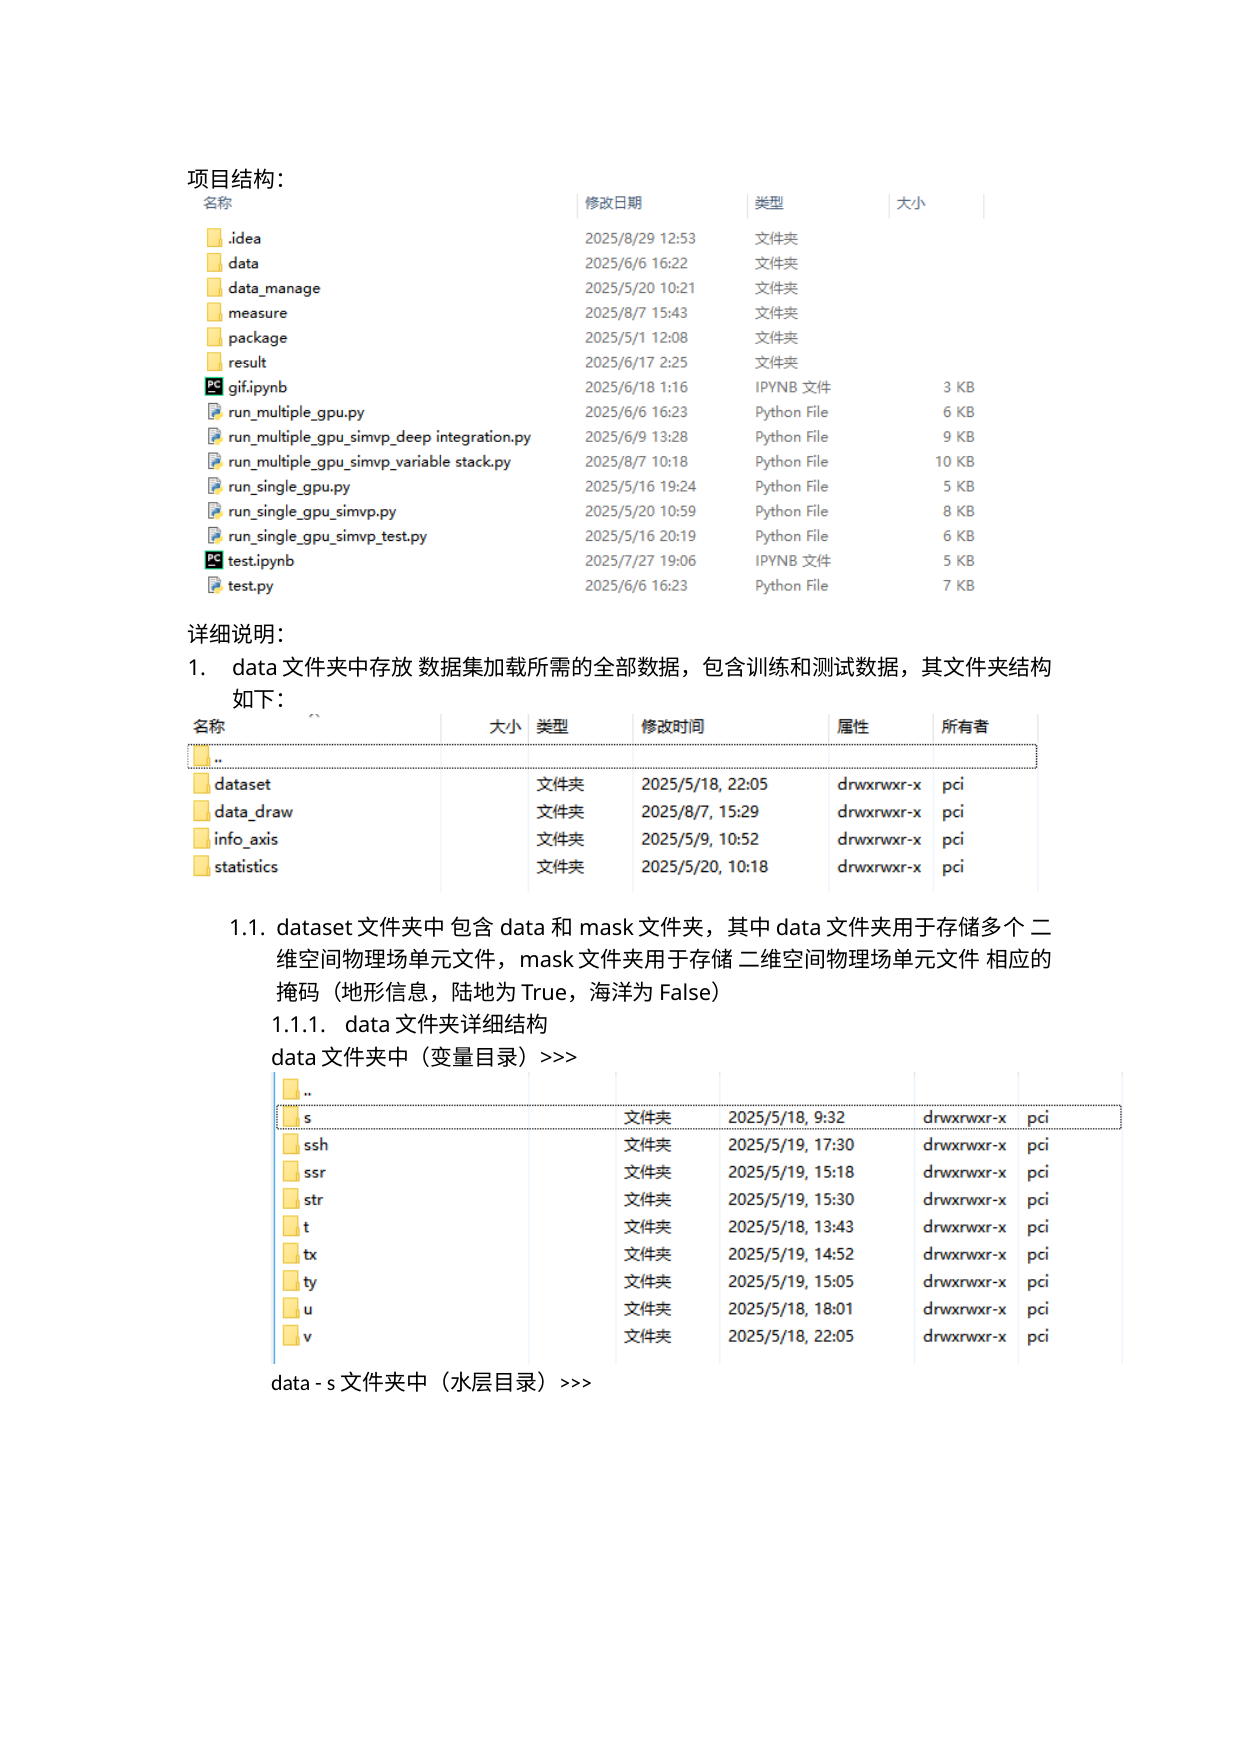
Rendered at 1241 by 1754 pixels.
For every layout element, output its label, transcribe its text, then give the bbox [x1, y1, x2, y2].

list data文件夹中存放 数据集加载所需的全部数据，包含训练和测试数据，其文件夹结构如下： [187, 649, 1053, 714]
picture [187, 714, 1053, 892]
list data - s 文件夹中（水层目录）>>> [271, 1364, 1053, 1397]
picture [187, 194, 1053, 612]
text 项目结构： [187, 162, 1053, 194]
list dataset文件夹中 包含data 和 mask文件夹，其中data文件夹用于存储多个 二维空间物理场单元文件，mask文件夹用于存储 二维空间物理场单元文件 相应的掩码（地形信息，陆地为True，海洋为False） [229, 909, 1053, 1007]
list data文件夹详细结构 [271, 1007, 1053, 1039]
list data文件夹中（变量目录）>>> [271, 1039, 1053, 1072]
text 详细说明： [187, 617, 1053, 649]
picture [270, 1072, 1136, 1364]
